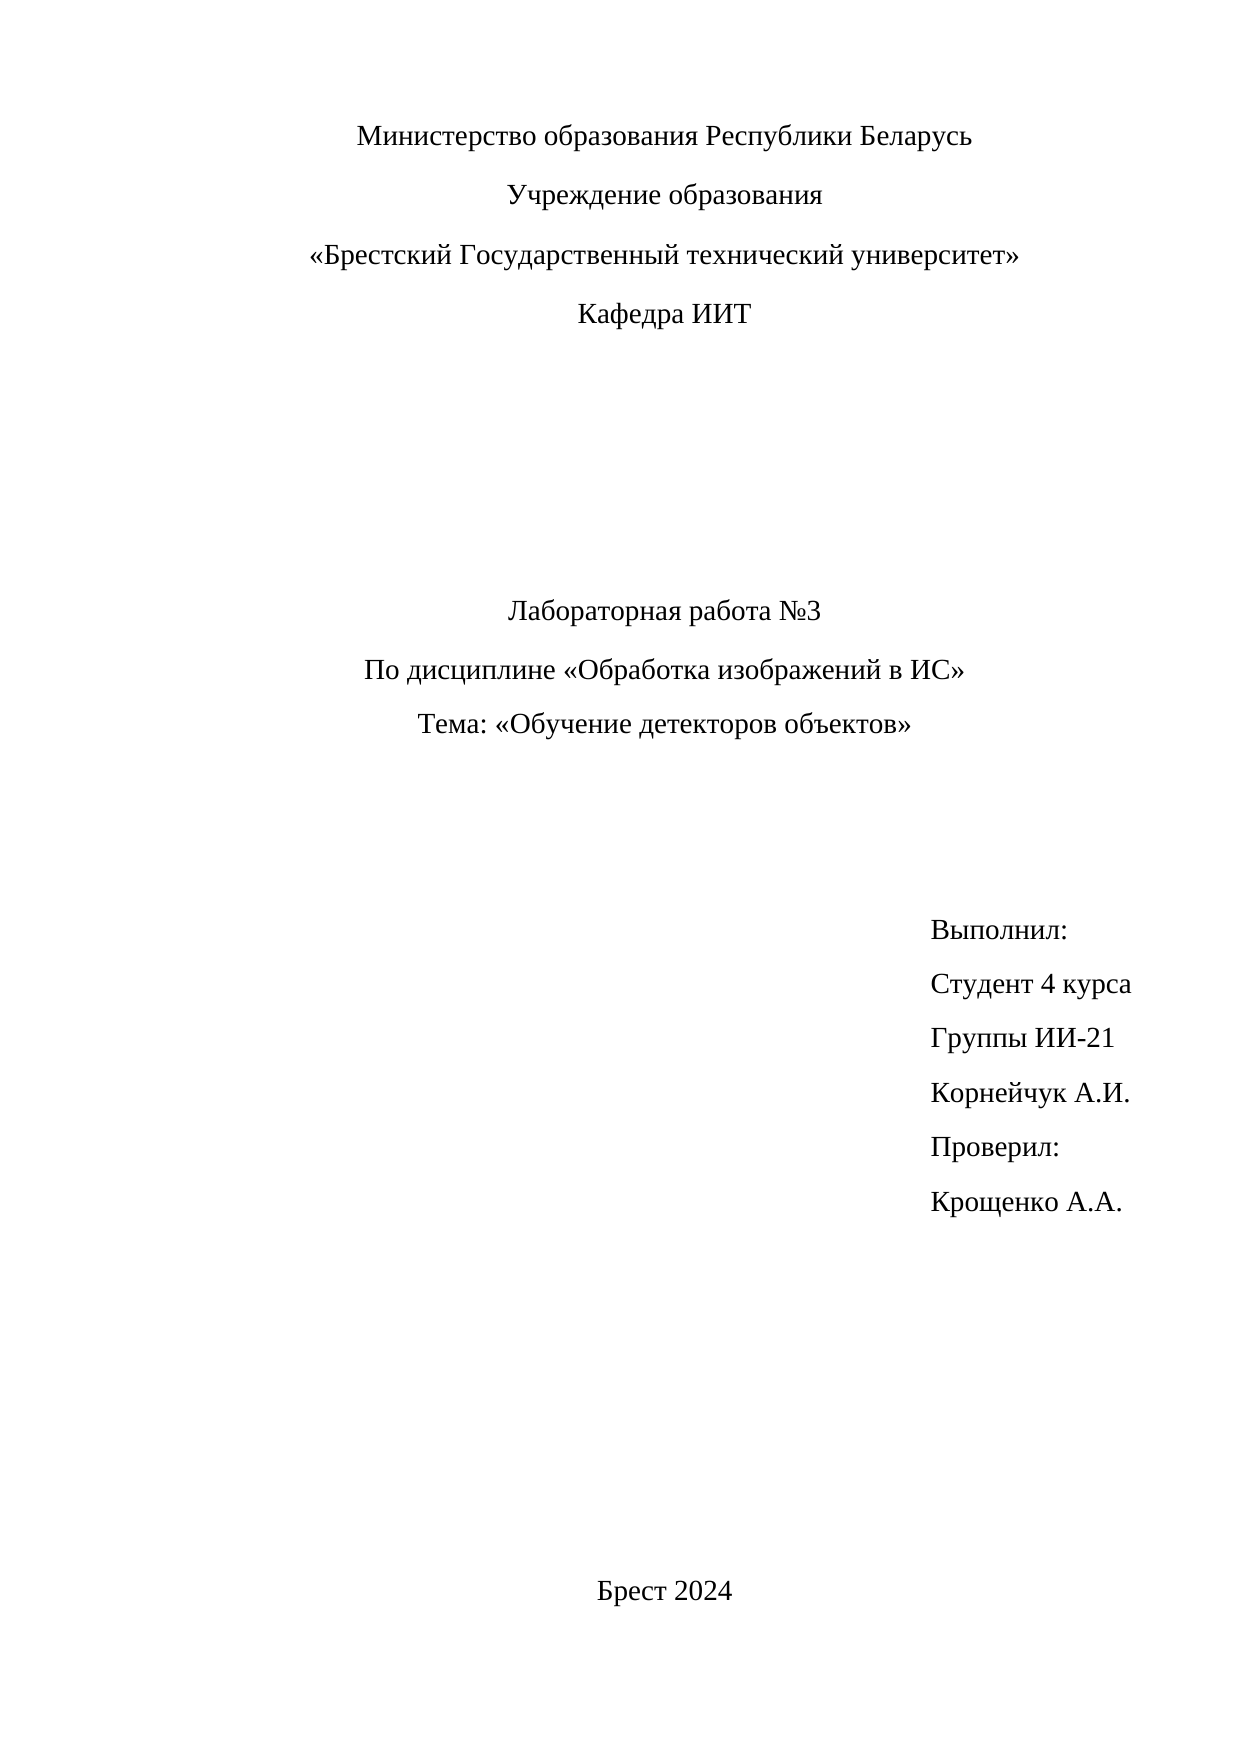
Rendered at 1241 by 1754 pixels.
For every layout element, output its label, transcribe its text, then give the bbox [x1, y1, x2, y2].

text Кафедра ИИТ [177, 296, 1152, 330]
text Брест 2024 [177, 1573, 1152, 1607]
text Студент 4 курса [930, 966, 1152, 1000]
subtitle Тема: «Обучение детекторов объектов» [177, 712, 1152, 739]
text Крощенко А.А. [930, 1184, 1181, 1217]
text Проверил: [930, 1129, 1152, 1163]
text По дисциплине «Обработка изображений в ИС» [177, 652, 1152, 686]
text Группы ИИ-21 [930, 1021, 1152, 1054]
text Выполнил: [930, 912, 1152, 945]
text Министерство образования Республики Беларусь [177, 118, 1152, 152]
text Учреждение образования [177, 177, 1152, 211]
text Лабораторная работа №3 [177, 593, 1152, 627]
text Корнейчук А.И. [930, 1075, 1152, 1108]
text «Брестский Государственный технический университет» [177, 237, 1152, 270]
